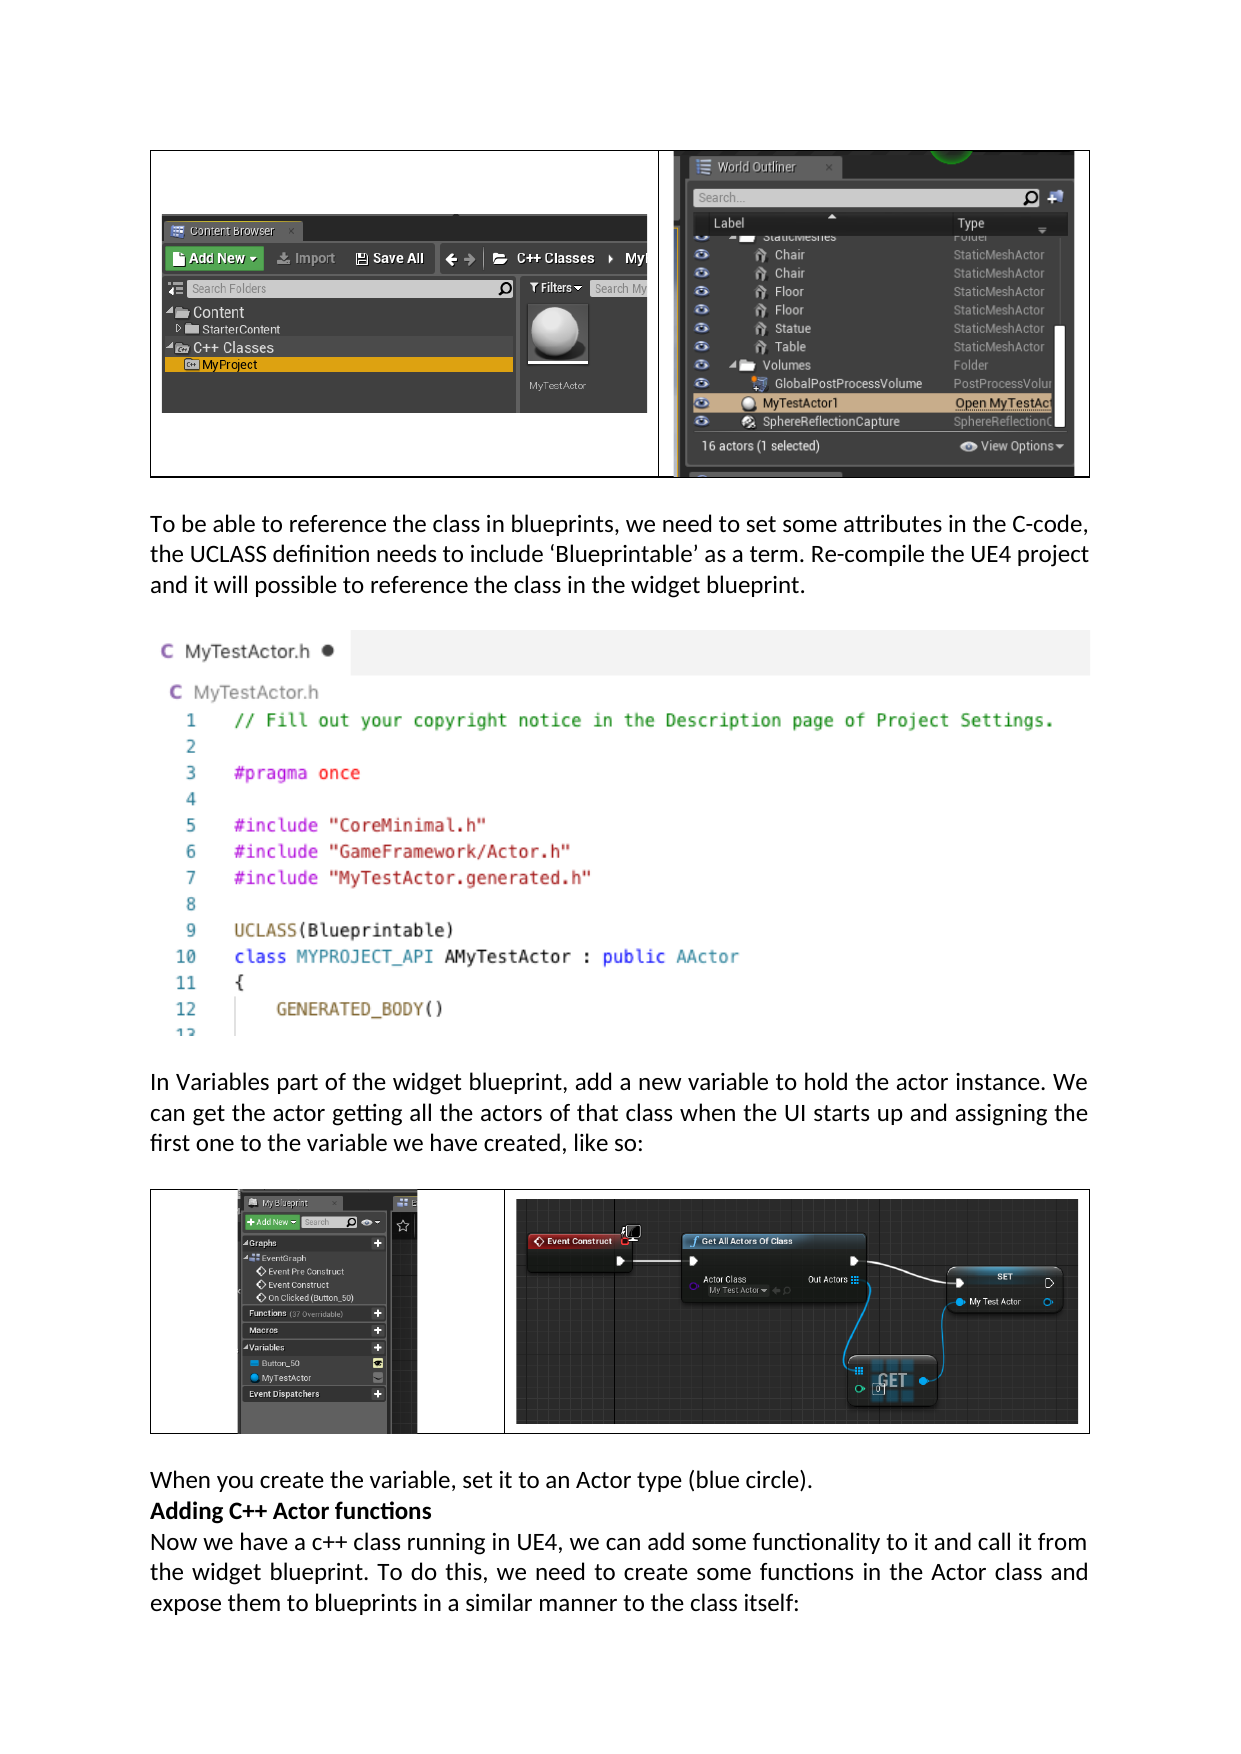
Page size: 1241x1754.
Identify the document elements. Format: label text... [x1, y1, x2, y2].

text Now we have a c++ class running in UE4, we can add some functionality to it and call it from the widget blueprint. To do this, we need to create some functions in the Actor class and expose them to blueprints in a similar manner to the class itself: [150, 1526, 1090, 1617]
text When you create the variable, set it to an Actor type (blue circle). [150, 1465, 1090, 1495]
picture [237, 1189, 418, 1434]
table_header [151, 1190, 237, 1433]
picture [673, 151, 1075, 477]
table_header [659, 151, 673, 476]
text Adding C++ Actor functions [150, 1495, 1090, 1526]
text In Variables part of the widget blueprint, add a new variable to hold the actor instance. We can get the actor getting all the actors of that class when the UI starts up and assigning the first one to the variable we have created, like so: [150, 1067, 1090, 1158]
picture [150, 630, 1091, 1036]
table_header [505, 1190, 1089, 1433]
table_header [151, 151, 658, 476]
picture [161, 214, 648, 413]
text To be able to reference the class in blueprints, we need to set some attributes in the C-code, the UCLASS definition needs to include ‘Blueprintable’ as a term. Re-compile the UE4 project and it will possible to reference the class in the widget blueprint. [150, 508, 1090, 599]
table_header [1075, 151, 1089, 476]
picture [516, 1199, 1079, 1424]
table_header [418, 1190, 504, 1433]
